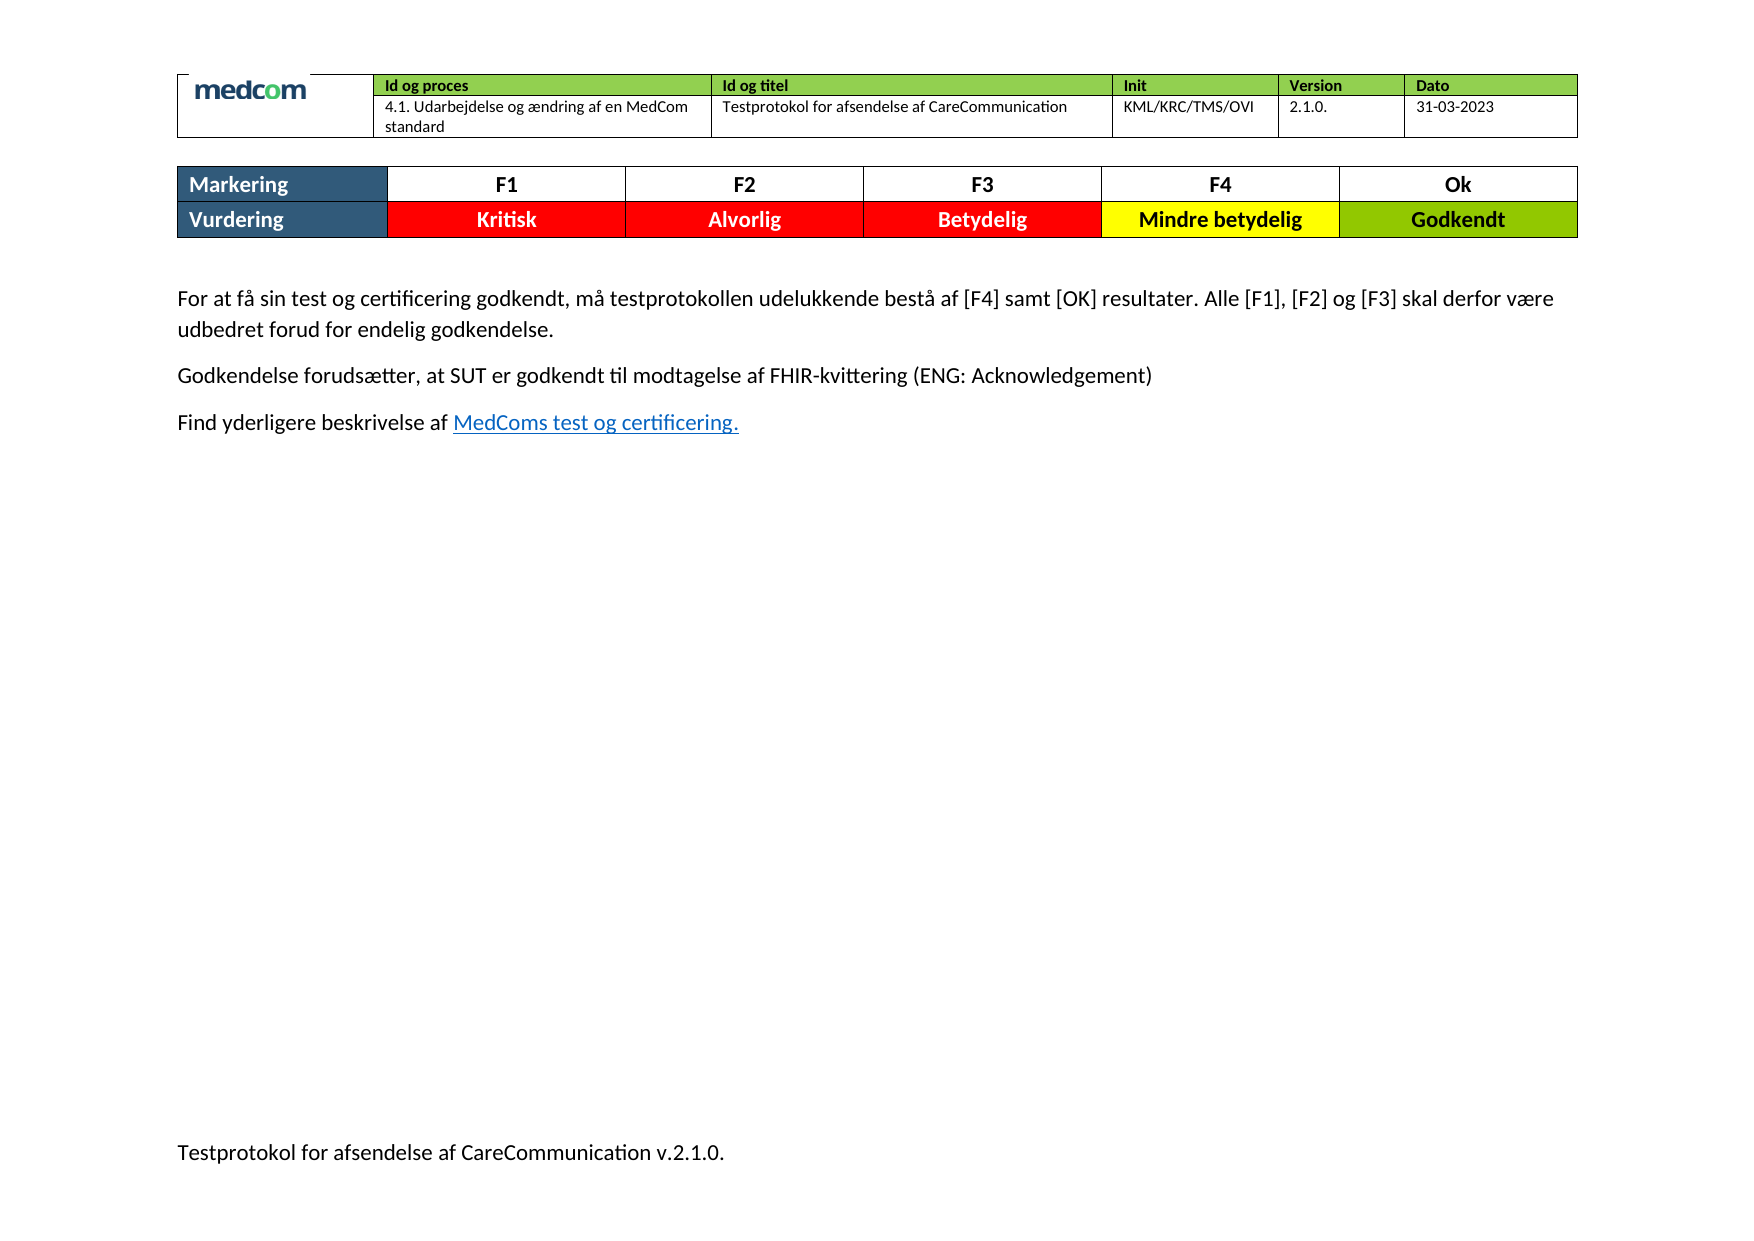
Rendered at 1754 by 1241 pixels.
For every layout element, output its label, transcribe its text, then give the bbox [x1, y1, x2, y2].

table_header F3 [864, 167, 1101, 201]
table_header F4 [1102, 167, 1339, 201]
table_cell Alvorlig [626, 202, 863, 237]
table_cell Betydelig [864, 202, 1101, 237]
table_cell Vurdering [178, 202, 387, 237]
table_cell Mindre betydelig [1102, 202, 1339, 237]
text Find yderligere beskrivelse af MedComs test og certificering. [177, 408, 1577, 437]
table_cell Godkendt [1340, 202, 1577, 237]
text For at få sin test og certificering godkendt, må testprotokollen udelukkende bestå af [F4] samt [OK] resultater. Alle [F1], [F2] og [F3] skal derfor være udbedret forud for endelig godkendelse. [177, 284, 1577, 343]
table_header Ok [1340, 167, 1577, 201]
table_header F2 [626, 167, 863, 201]
table_header F1 [388, 167, 625, 201]
table_header Markering [178, 167, 387, 201]
table_cell Kritisk [388, 202, 625, 237]
picture [188, 74, 311, 105]
text Godkendelse forudsætter, at SUT er godkendt til modtagelse af FHIR-kvittering (ENG: Acknowledgement) [177, 362, 1577, 390]
